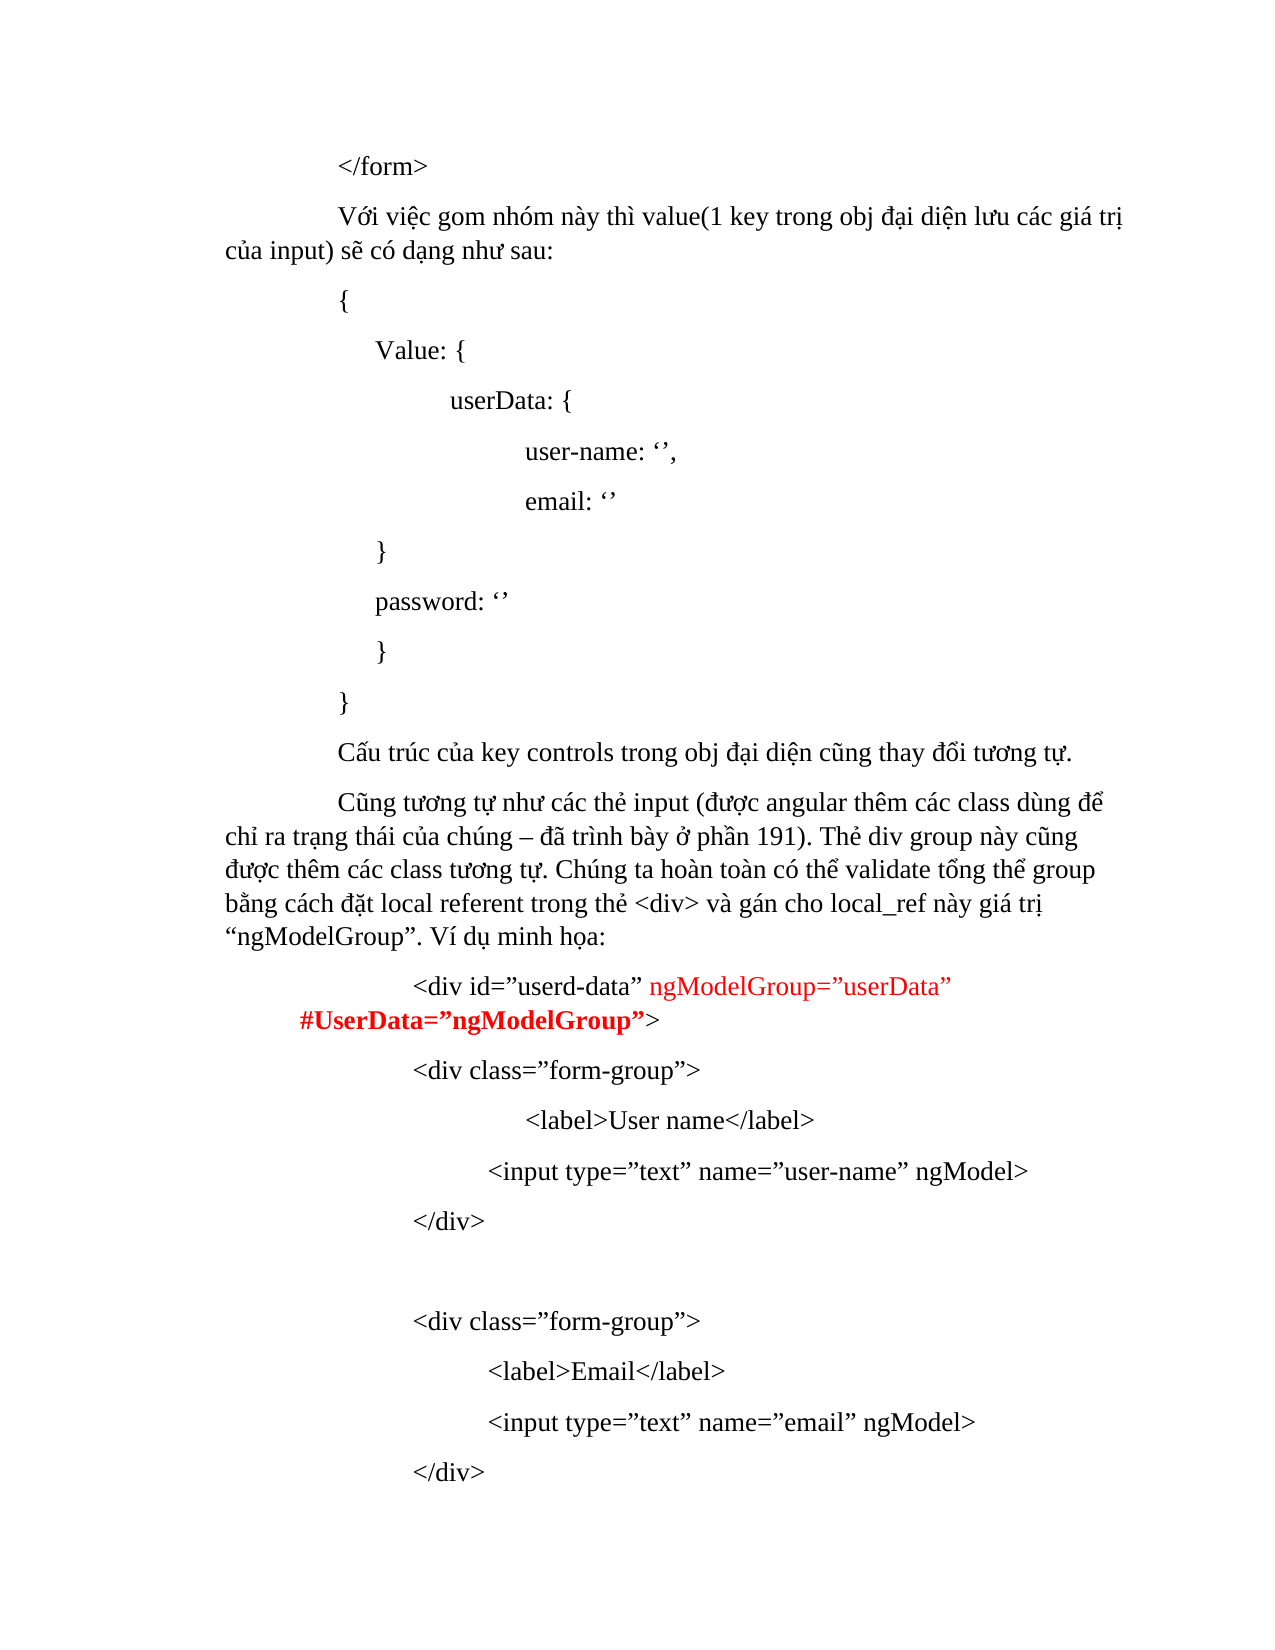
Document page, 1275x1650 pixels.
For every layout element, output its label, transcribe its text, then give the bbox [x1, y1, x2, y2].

text </div> [300, 1456, 1125, 1487]
text } [262, 535, 1125, 566]
text userData: { [225, 384, 1125, 416]
text </form> [225, 150, 1125, 181]
text <div class=”form-group”> [300, 1054, 1125, 1085]
text <div class=”form-group”> [300, 1305, 1125, 1336]
text Cấu trúc của key controls trong obj đại diện cũng thay đổi tương tự. [225, 736, 1125, 767]
text <input type=”text” name=”user-name” ngModel> [375, 1154, 1125, 1186]
text password: ‘’ [262, 585, 1125, 616]
text <div id=”userd-data” ngModelGroup=”userData” #UserData=”ngModelGroup”> [300, 970, 1125, 1035]
text Value: { [225, 334, 1125, 365]
text <label>User name</label> [150, 1104, 1125, 1136]
text Với việc gom nhóm này thì value(1 key trong obj đại diện lưu các giá trị của input) sẽ có dạng như sau: [225, 200, 1125, 265]
text <label>Email</label> [375, 1355, 1125, 1387]
text { [225, 284, 1125, 315]
text } [262, 635, 1125, 667]
text email: ‘’ [300, 485, 1125, 516]
text Cũng tương tự như các thẻ input (được angular thêm các class dùng để chỉ ra trạng thái của chúng – đã trình bày ở phần 191). Thẻ div group này cũng được thêm các class tương tự. Chúng ta hoàn toàn có thể validate tổng thể group bằng cách đặt local referent trong thẻ <div> và gán cho local_ref này giá trị “ngModelGroup”. Ví dụ minh họa: [225, 786, 1125, 951]
text } [225, 686, 1125, 717]
text user-name: ‘’, [225, 434, 1125, 466]
text <input type=”text” name=”email” ngModel> [375, 1406, 1125, 1437]
text </div> [300, 1205, 1125, 1236]
